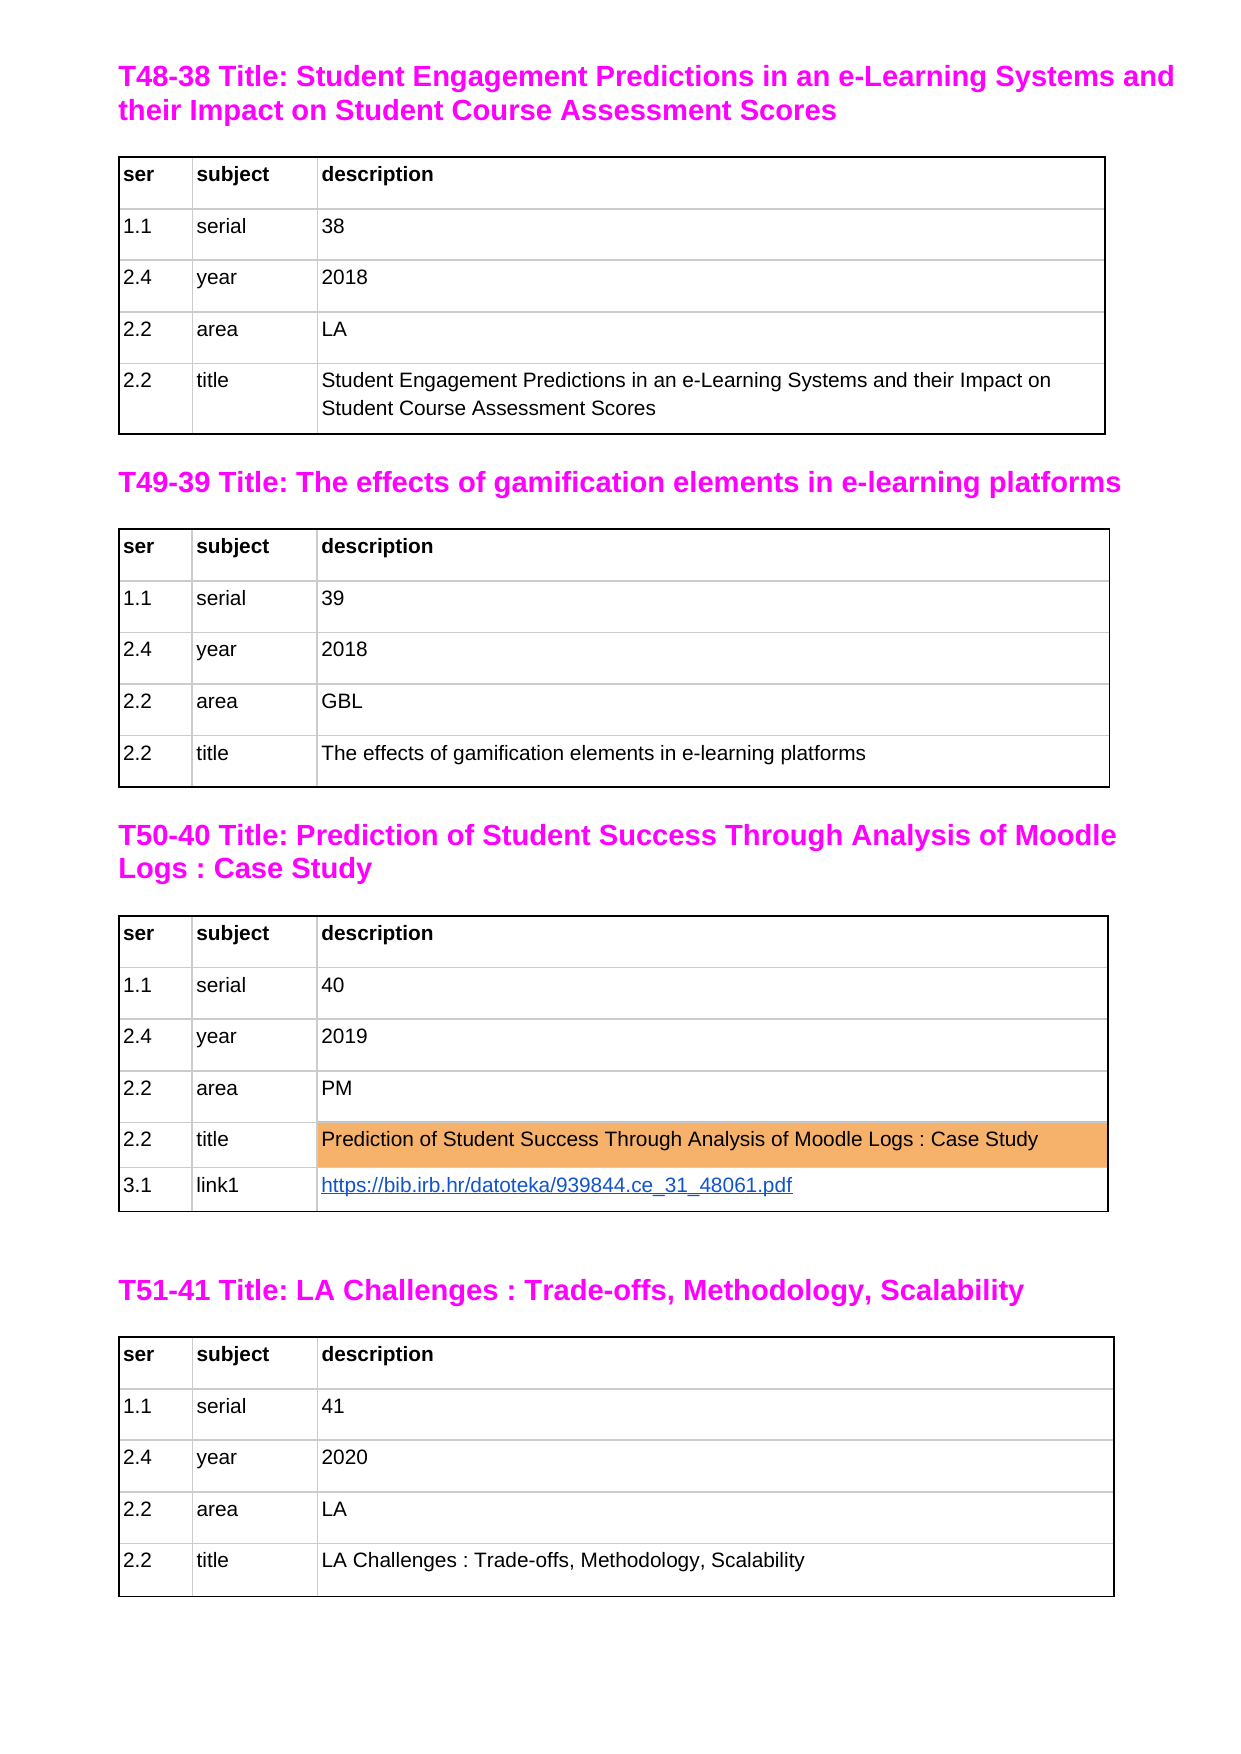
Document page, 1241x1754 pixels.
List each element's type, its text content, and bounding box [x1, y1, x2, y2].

table_cell LA Challenges : Trade-offs, Methodology, Scalability [318, 1544, 1113, 1596]
table_cell 39 [318, 582, 1109, 631]
table_cell 1.1 [120, 210, 192, 259]
table_cell 2018 [318, 633, 1109, 683]
table_header description [318, 158, 1104, 208]
table_cell The effects of gamification elements in e-learning platforms [318, 736, 1109, 786]
table_cell 2.2 [120, 1123, 191, 1167]
table_cell area [193, 1072, 316, 1121]
table_cell 2018 [318, 261, 1104, 311]
table_cell area [193, 685, 316, 734]
table_cell 41 [318, 1390, 1113, 1439]
table_header subject [193, 158, 317, 208]
table_cell serial [193, 582, 316, 631]
table_cell 40 [318, 968, 1107, 1018]
table_cell 2.2 [120, 364, 192, 433]
table_header ser [120, 530, 191, 580]
table_cell 2020 [318, 1441, 1113, 1491]
subtitle T51-41 Title: LA Challenges : Trade-offs, Methodology, Scalability [118, 1272, 1181, 1306]
table_cell Prediction of Student Success Through Analysis of Moodle Logs : Case Study [318, 1123, 1107, 1167]
table_cell 1.1 [120, 968, 191, 1018]
table_header subject [193, 1338, 317, 1388]
table_header subject [193, 530, 316, 580]
table_cell 2.2 [120, 1072, 191, 1121]
table_cell serial [193, 210, 317, 259]
table_cell title [193, 1544, 317, 1596]
subtitle T48-38 Title: Student Engagement Predictions in an e-Learning Systems and their Impact on Student Course Assessment Scores [118, 59, 1181, 126]
table_cell 2.2 [120, 1544, 192, 1596]
table_cell 2.2 [120, 685, 191, 734]
table_cell 3.1 [120, 1168, 191, 1211]
table_cell year [193, 261, 317, 311]
table_cell 2.2 [120, 1493, 192, 1542]
table_cell serial [193, 1390, 317, 1439]
table_cell year [193, 1441, 317, 1491]
table_cell 2.2 [120, 313, 192, 362]
table_cell Student Engagement Predictions in an e-Learning Systems and their Impact on Student Course Assessment Scores [318, 364, 1104, 433]
table_cell 2.2 [120, 736, 191, 786]
table_cell title [193, 736, 316, 786]
table_cell 2.4 [120, 1020, 191, 1070]
table_cell area [193, 1493, 317, 1542]
table_cell title [193, 364, 317, 433]
table_cell title [193, 1123, 316, 1167]
table_cell 38 [318, 210, 1104, 259]
table_header ser [120, 158, 192, 208]
table_cell serial [193, 968, 316, 1018]
subtitle T50-40 Title: Prediction of Student Success Through Analysis of Moodle Logs : Case Study [118, 818, 1181, 885]
table_cell LA [318, 313, 1104, 362]
table_header description [318, 1338, 1113, 1388]
table_cell 2.4 [120, 261, 192, 311]
table_cell GBL [318, 685, 1109, 734]
table_header ser [120, 1338, 192, 1388]
subtitle T49-39 Title: The effects of gamification elements in e-learning platforms [118, 464, 1181, 498]
table_cell year [193, 1020, 316, 1070]
table_cell https://bib.irb.hr/datoteka/939844.ce_31_48061.pdf [318, 1168, 1107, 1211]
table_cell LA [318, 1493, 1113, 1542]
table_cell year [193, 633, 316, 683]
table_header subject [193, 917, 316, 967]
table_cell 2.4 [120, 1441, 192, 1491]
table_cell 1.1 [120, 582, 191, 631]
table_cell link1 [193, 1168, 316, 1211]
table_cell PM [318, 1072, 1107, 1121]
table_cell 1.1 [120, 1390, 192, 1439]
table_cell 2019 [318, 1020, 1107, 1070]
table_cell area [193, 313, 317, 362]
table_header ser [120, 917, 191, 967]
table_cell 2.4 [120, 633, 191, 683]
table_header description [318, 917, 1107, 967]
table_header description [318, 530, 1109, 580]
